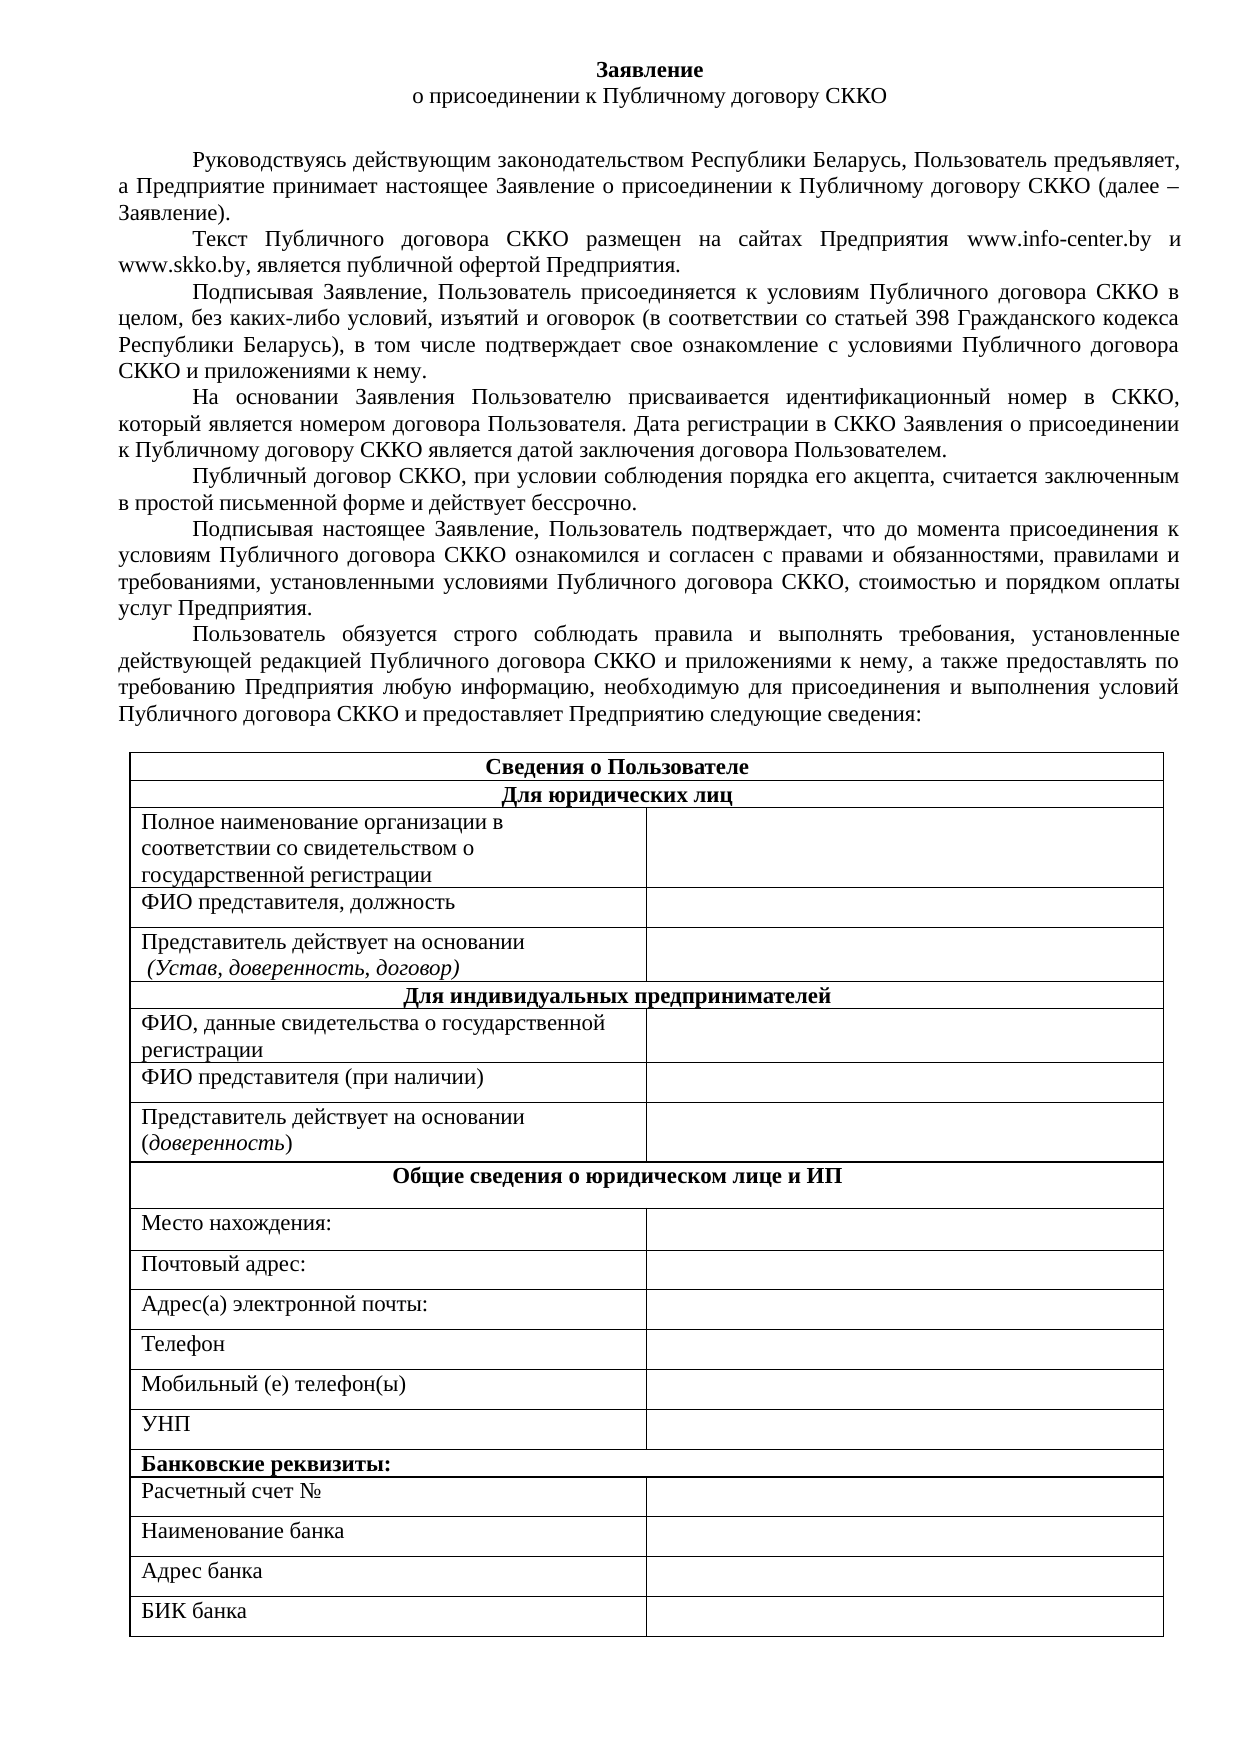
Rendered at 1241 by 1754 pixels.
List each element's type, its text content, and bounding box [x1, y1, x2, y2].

table_cell [647, 1597, 1163, 1636]
table_cell Место нахождения: [131, 1209, 646, 1249]
table_cell [647, 928, 1163, 981]
table_cell Банковские реквизиты: [131, 1450, 1163, 1476]
table_cell Адрес(а) электронной почты: [131, 1290, 646, 1329]
table_cell [647, 1251, 1163, 1289]
text Текст Публичного договора СККО размещен на сайтах Предприятия www.info-center.by и www.skko.by, является публичной офертой Предприятия. [118, 225, 1181, 278]
table_cell [647, 1330, 1163, 1369]
table_cell Полное наименование организации в соответствии со свидетельством о государственной регистрации [131, 808, 646, 887]
table_cell [647, 1103, 1163, 1161]
table_cell [647, 1517, 1163, 1556]
table_cell [647, 808, 1163, 887]
table_cell Представитель действует на основании (Устав, доверенность, договор) [131, 928, 646, 981]
table_cell [647, 1290, 1163, 1329]
table_cell Мобильный (е) телефон(ы) [131, 1370, 646, 1409]
table_cell [647, 888, 1163, 927]
text о присоединении к Публичному договору СККО [118, 82, 1181, 109]
table_cell Адрес банка [131, 1557, 646, 1596]
text Пользователь обязуется строго соблюдать правила и выполнять требования, установленные действующей редакцией Публичного договора СККО и приложениями к нему, а также предоставлять по требованию Предприятия любую информацию, необходимую для присоединения и выполнения условий Публичного договора СККО и предоставляет Предприятию следующие сведения: [118, 621, 1181, 726]
table_cell Наименование банка [131, 1517, 646, 1556]
table_cell [647, 1410, 1163, 1449]
table_cell Для юридических лиц [131, 781, 1163, 807]
table_header Сведения о Пользователе [131, 753, 1163, 780]
table_cell Почтовый адрес: [131, 1251, 646, 1289]
table_cell [647, 1063, 1163, 1102]
text На основании Заявления Пользователю присваивается идентификационный номер в СККО, который является номером договора Пользователя. Дата регистрации в СККО Заявления о присоединении к Публичному договору СККО является датой заключения договора Пользователем. [118, 383, 1181, 462]
text Руководствуясь действующим законодательством Республики Беларусь, Пользователь предъявляет, а Предприятие принимает настоящее Заявление о присоединении к Публичному договору СККО (далее – Заявление). [118, 146, 1181, 225]
table_cell Представитель действует на основании (доверенность) [131, 1103, 646, 1161]
text Публичный договор СККО, при условии соблюдения порядка его акцепта, считается заключенным в простой письменной форме и действует бессрочно. [118, 462, 1181, 515]
table_cell УНП [131, 1410, 646, 1449]
table_cell Общие сведения о юридическом лице и ИП [131, 1163, 1163, 1208]
table_cell [647, 1478, 1163, 1516]
table_cell [647, 1557, 1163, 1596]
table_cell [647, 1009, 1163, 1062]
table_cell ФИО, данные свидетельства о государственной регистрации [131, 1009, 646, 1062]
text Подписывая Заявление, Пользователь присоединяется к условиям Публичного договора СККО в целом, без каких-либо условий, изъятий и оговорок (в соответствии со статьей 398 Гражданского кодекса Республики Беларусь), в том числе подтверждает свое ознакомление с условиями Публичного договора СККО и приложениями к нему. [118, 278, 1181, 383]
table_cell ФИО представителя, должность [131, 888, 646, 927]
table_cell БИК банка [131, 1597, 646, 1636]
table_cell Расчетный счет № [131, 1478, 646, 1516]
table_cell [647, 1370, 1163, 1409]
table_cell ФИО представителя (при наличии) [131, 1063, 646, 1102]
table_cell Телефон [131, 1330, 646, 1369]
table_cell [647, 1209, 1163, 1249]
table_cell Для индивидуальных предпринимателей [131, 982, 1163, 1008]
text Заявление [118, 56, 1181, 82]
text Подписывая настоящее Заявление, Пользователь подтверждает, что до момента присоединения к условиям Публичного договора СККО ознакомился и согласен с правами и обязанностями, правилами и требованиями, установленными условиями Публичного договора СККО, стоимостью и порядком оплаты услуг Предприятия. [118, 515, 1181, 621]
